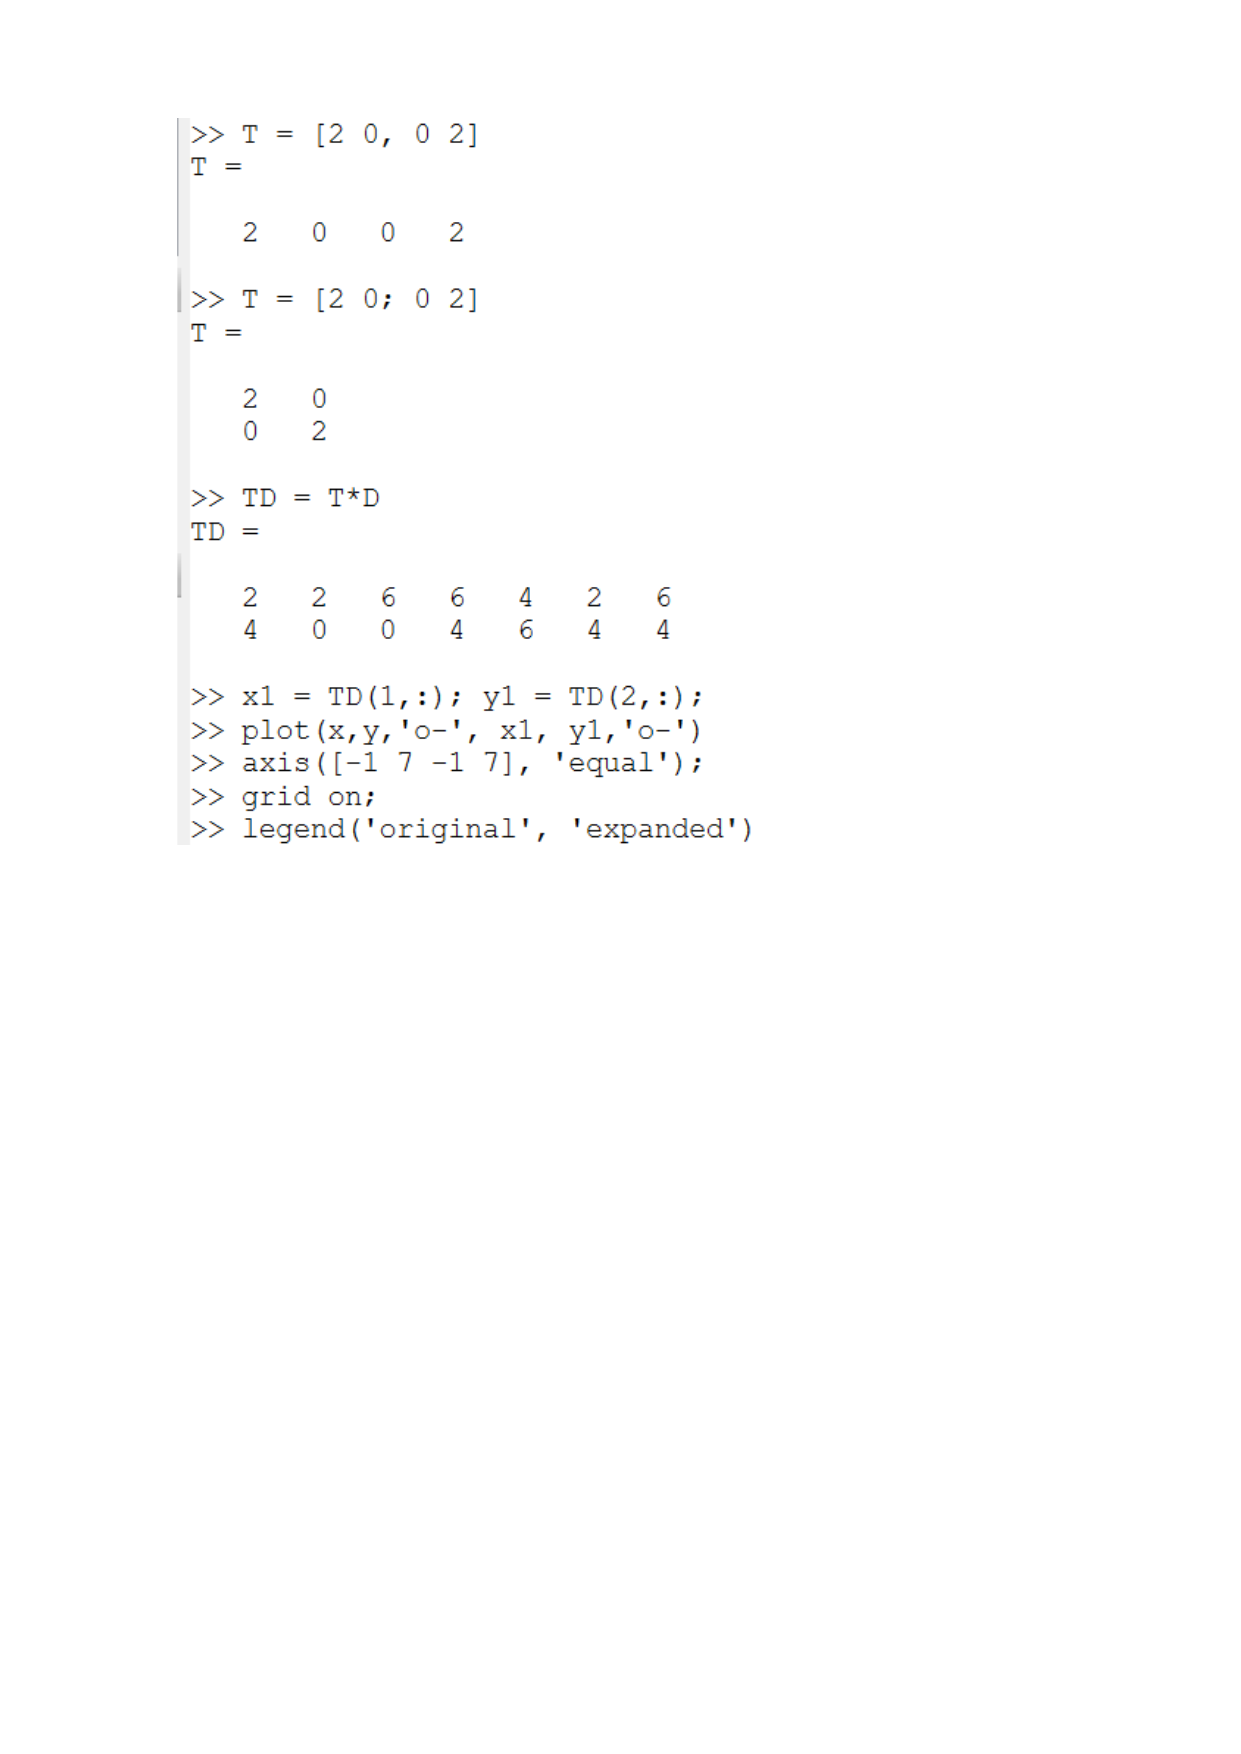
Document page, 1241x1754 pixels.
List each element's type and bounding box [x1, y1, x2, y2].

picture [177, 118, 1152, 845]
